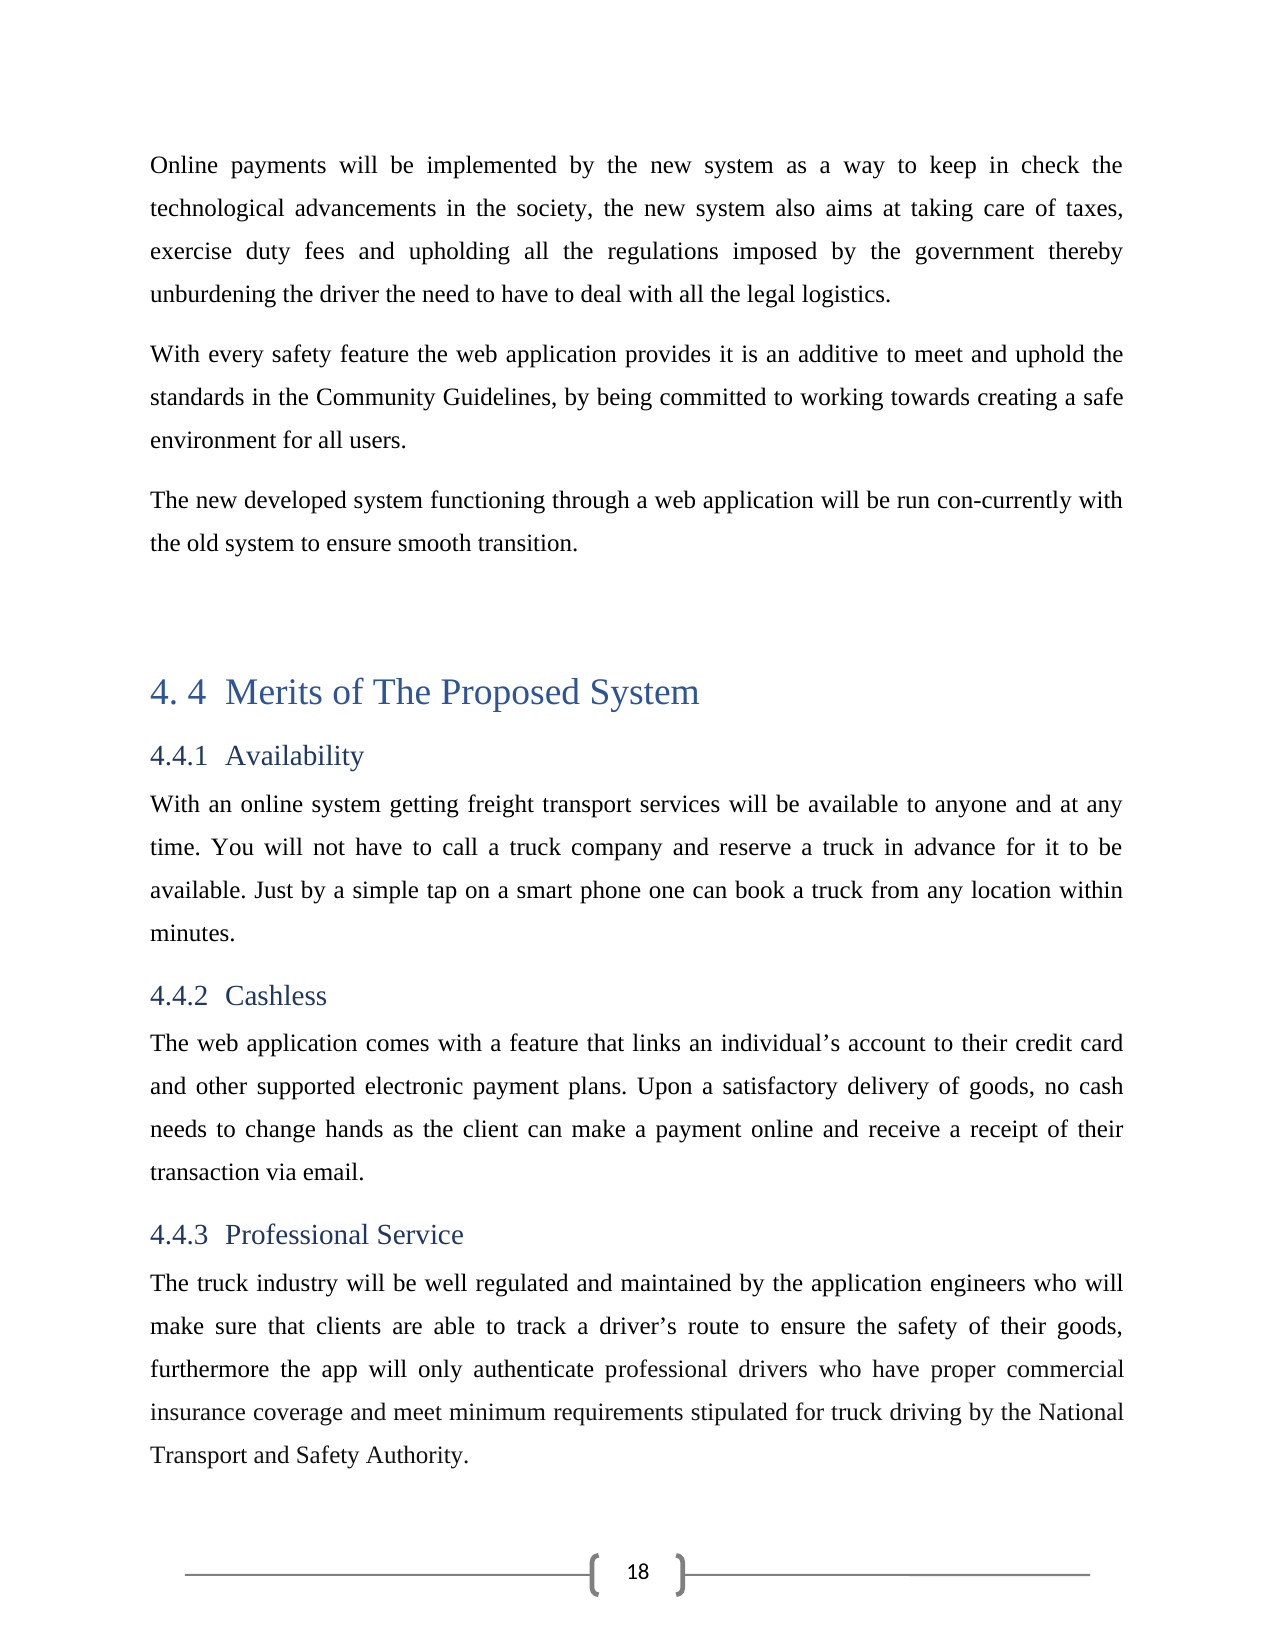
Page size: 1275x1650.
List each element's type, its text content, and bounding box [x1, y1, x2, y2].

text With every safety feature the web application provides it is an additive to meet and uphold the standards in the Community Guidelines, by being committed to working towards creating a safe environment for all users. [150, 339, 1125, 454]
text With an online system getting freight transport services will be available to anyone and at any time. You will not have to call a truck company and reserve a truck in advance for it to be available. Just by a simple tap on a smart phone one can book a truck from any location within minutes. [150, 789, 1125, 947]
text Online payments will be implemented by the new system as a way to keep in check the technological advancements in the society, the new system also aims at taking care of taxes, exercise duty fees and upholding all the regulations imposed by the government thereby unburdening the driver the need to have to deal with all the legal logistics. [150, 150, 1125, 308]
text The new developed system functioning through a web application will be run con-currently with the old system to ensure smooth transition. [150, 485, 1125, 557]
subtitle 4.4.2 Cashless [150, 978, 1125, 1011]
subtitle 4. 4 Merits of The Proposed System [150, 669, 1125, 713]
subtitle 4.4.1 Availability [150, 738, 1125, 772]
text The truck industry will be well regulated and maintained by the application engineers who will make sure that clients are able to track a driver’s route to ensure the safety of their goods, furthermore the app will only authenticate professional drivers who have proper commercial insurance coverage and meet minimum requirements stipulated for truck driving by the National Transport and Safety Authority. [150, 1268, 1125, 1397]
text The web application comes with a feature that links an individual’s account to their credit card and other supported electronic payment plans. Upon a satisfactory delivery of goods, no cash needs to change hands as the client can make a payment online and receive a receipt of their transaction via email. [150, 1028, 1125, 1186]
subtitle 4.4.3 Professional Service [150, 1217, 1125, 1251]
text The truck industry will be well regulated and maintained by the application engineers who will make sure that clients are able to track a driver’s route to ensure the safety of their goods, furthermore the app will only authenticate professional drivers who have proper commercial insurance coverage and meet minimum requirements stipulated for truck driving by the National Transport and Safety Authority. [150, 1426, 1125, 1469]
